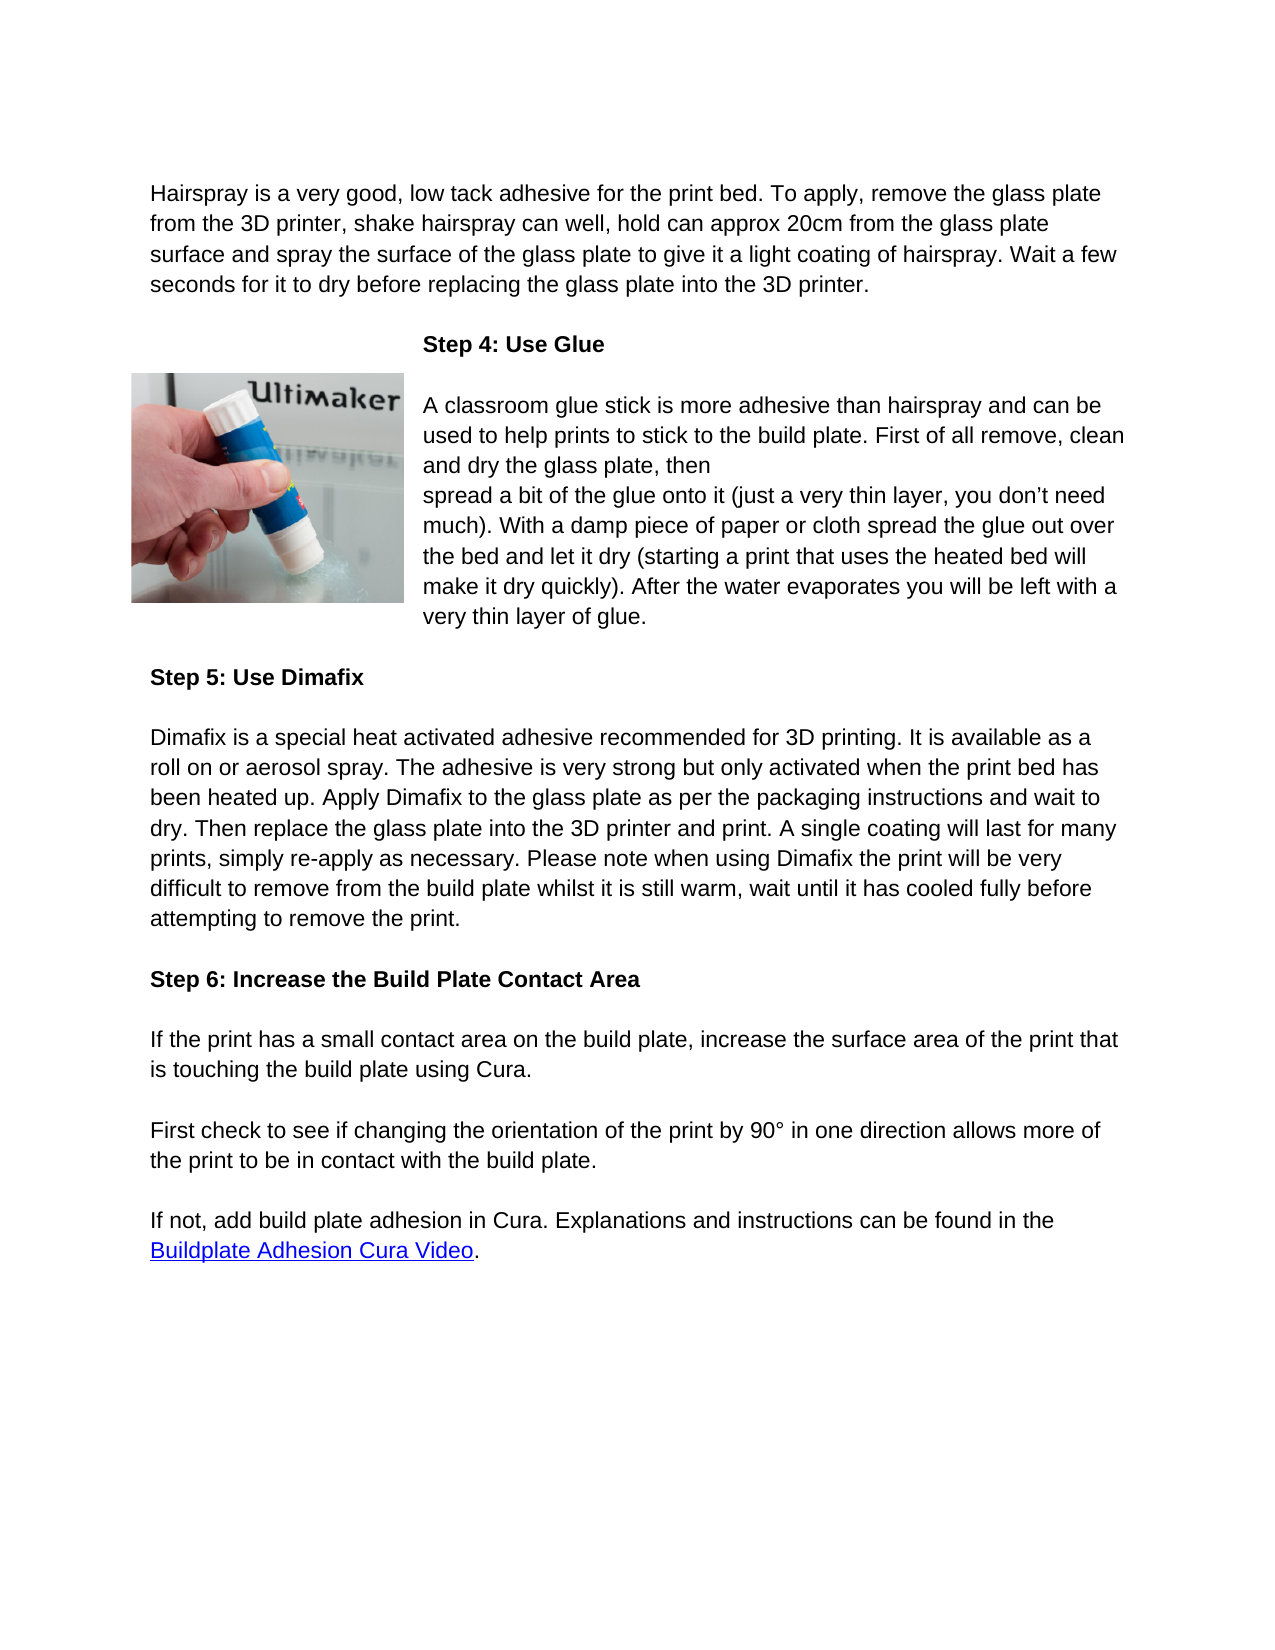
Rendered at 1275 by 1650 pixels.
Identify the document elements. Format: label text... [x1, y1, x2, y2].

text Dimafix is a special heat activated adhesive recommended for 3D printing. It is available as a roll on or aerosol spray. The adhesive is very strong but only activated when the print bed has been heated up. Apply Dimafix to the glass plate as per the packaging instructions and wait to dry. Then replace the glass plate into the 3D printer and print. A single coating will last for many prints, simply re-apply as necessary. Please note when using Dimafix the print will be very difficult to remove from the build plate whilst it is still warm, wait until it has cooled fully before attempting to remove the print. [150, 724, 1125, 932]
text If the print has a small contact area on the build plate, increase the surface area of the print that is touching the build plate using Cura. [150, 1026, 1125, 1083]
text If not, add build plate adhesion in Cura. Explanations and instructions can be found in the Buildplate Adhesion Cura Video. [150, 1207, 1125, 1264]
text Step 4: Use Glue [150, 331, 1125, 358]
text Hairspray is a very good, low tack adhesive for the print bed. To apply, remove the glass plate from the 3D printer, shake hairspray can well, hold can approx 20cm from the glass plate surface and spray the surface of the glass plate to give it a light coating of hairspray. Wait a few seconds for it to dry before replacing the glass plate into the 3D printer. [150, 180, 1125, 297]
text A classroom glue stick is more adhesive than hairspray and can be used to help prints to stick to the build plate. First of all remove, clean and dry the glass plate, then [404, 392, 1125, 478]
text First check to see if changing the orientation of the print by 90° in one direction allows more of the print to be in contact with the build plate. [150, 1117, 1125, 1173]
text spread a bit of the glue onto it (just a very thin layer, you don’t need much). With a damp piece of paper or cloth spread the glue out over the bed and let it dry (starting a print that uses the heated bed will make it dry quickly). After the water evaporates you will be left with a very thin layer of glue. [150, 482, 1125, 629]
text Step 5: Use Dimafix [150, 663, 1125, 690]
text Step 6: Increase the Build Plate Contact Area [150, 966, 1125, 992]
picture [131, 373, 404, 603]
